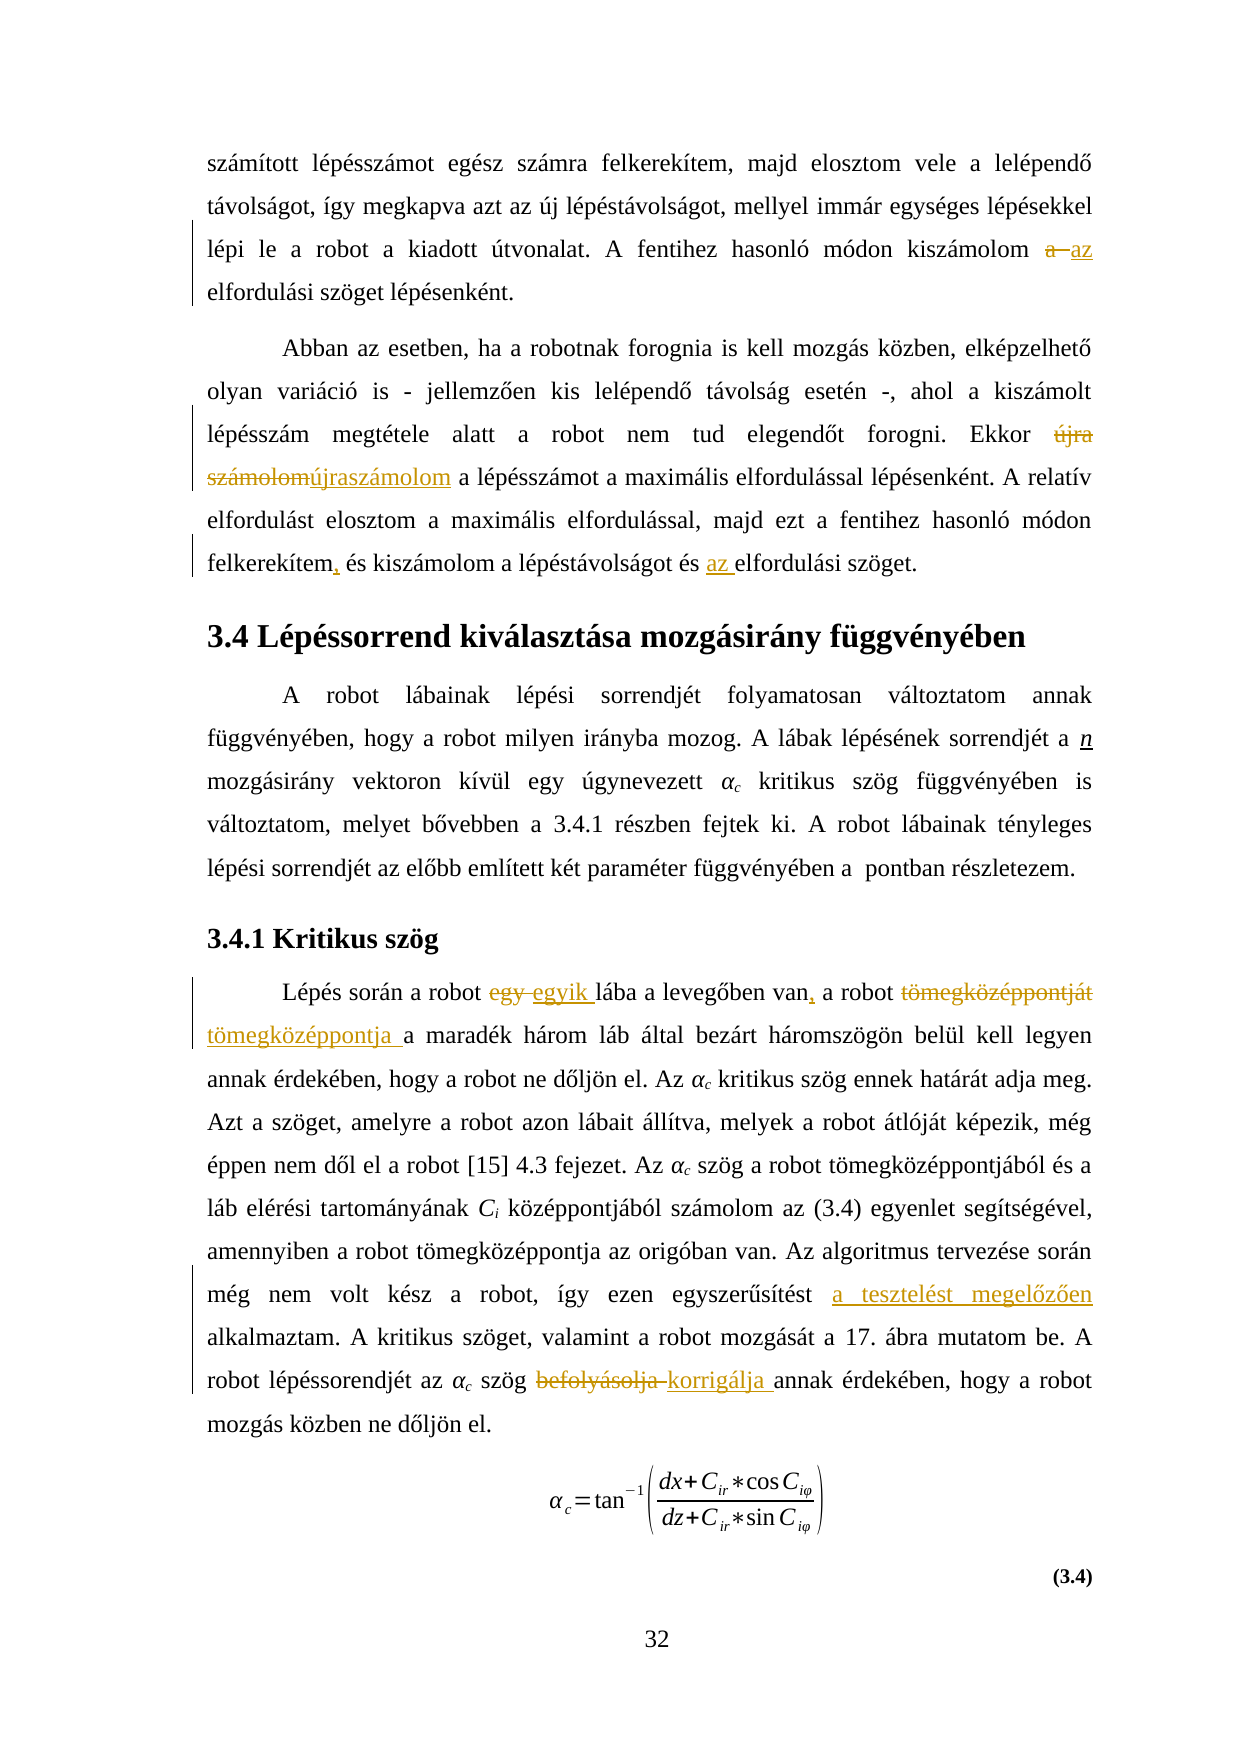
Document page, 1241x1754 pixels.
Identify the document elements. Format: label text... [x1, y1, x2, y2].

text Lépés során a robot lába a levegőben van a robot a maradék három láb által bezárt háromszögön belül kell legyen annak érdekében, hogy a robot ne dőljön el. Az αc kritikus szög ennek határát adja meg. Azt a szöget, amelyre a robot azon lábait állítva, melyek a robot átlóját képezik, még éppen nem dől el a robot 4.3 fejezet. Az αc szög a robot tömegközéppontjából és a láb elérési tartományának Ci középpontjából számolom az (3.4) egyenlet segítségével, amennyiben a robot tömegközéppontja az origóban van. Az algoritmus tervezése során még nem volt kész a robot, így ezen egyszerűsítést alkalmaztam. A kritikus szöget, valamint a robot mozgását a 17. ábra mutatom be. A robot lépéssorendjét az αc szög annak érdekében, hogy a robot mozgás közben ne dőljön el. [207, 977, 1092, 1437]
subtitle Kritikus szög [207, 921, 1092, 954]
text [207, 148, 1092, 306]
subtitle Lépéssorrend kiválasztása mozgásirány függvényében [207, 616, 1092, 655]
text A robot lábainak lépési sorrendjét folyamatosan változtatom annak függvényében, hogy a robot milyen irányba mozog. A lábak lépésének sorrendjét a n mozgásirány vektoron kívül egy úgynevezett αc kritikus szög függvényében is változtatom, melyet bővebben a 3.4.1 részben fejtek ki. A robot lábainak tényleges lépési sorrendjét az előbb említett két paraméter függvényében a 0 pontban részletezem. [207, 680, 1092, 881]
text Abban az esetben, ha a robotnak forognia is kell mozgás közben, elképzelhető olyan variáció is - jellemzően kis lelépendő távolság esetén -, ahol a kiszámolt lépésszám megtétele alatt a robot nem tud elegendőt forogni. Ekkor a lépésszámot a maximális elfordulással lépésenként. A relatív elfordulást elosztom a maximális elfordulással, majd ezt a fentihez hasonló módon felkerekítem és kiszámolom a lépéstávolságot és elfordulási szöget. [207, 333, 1092, 577]
